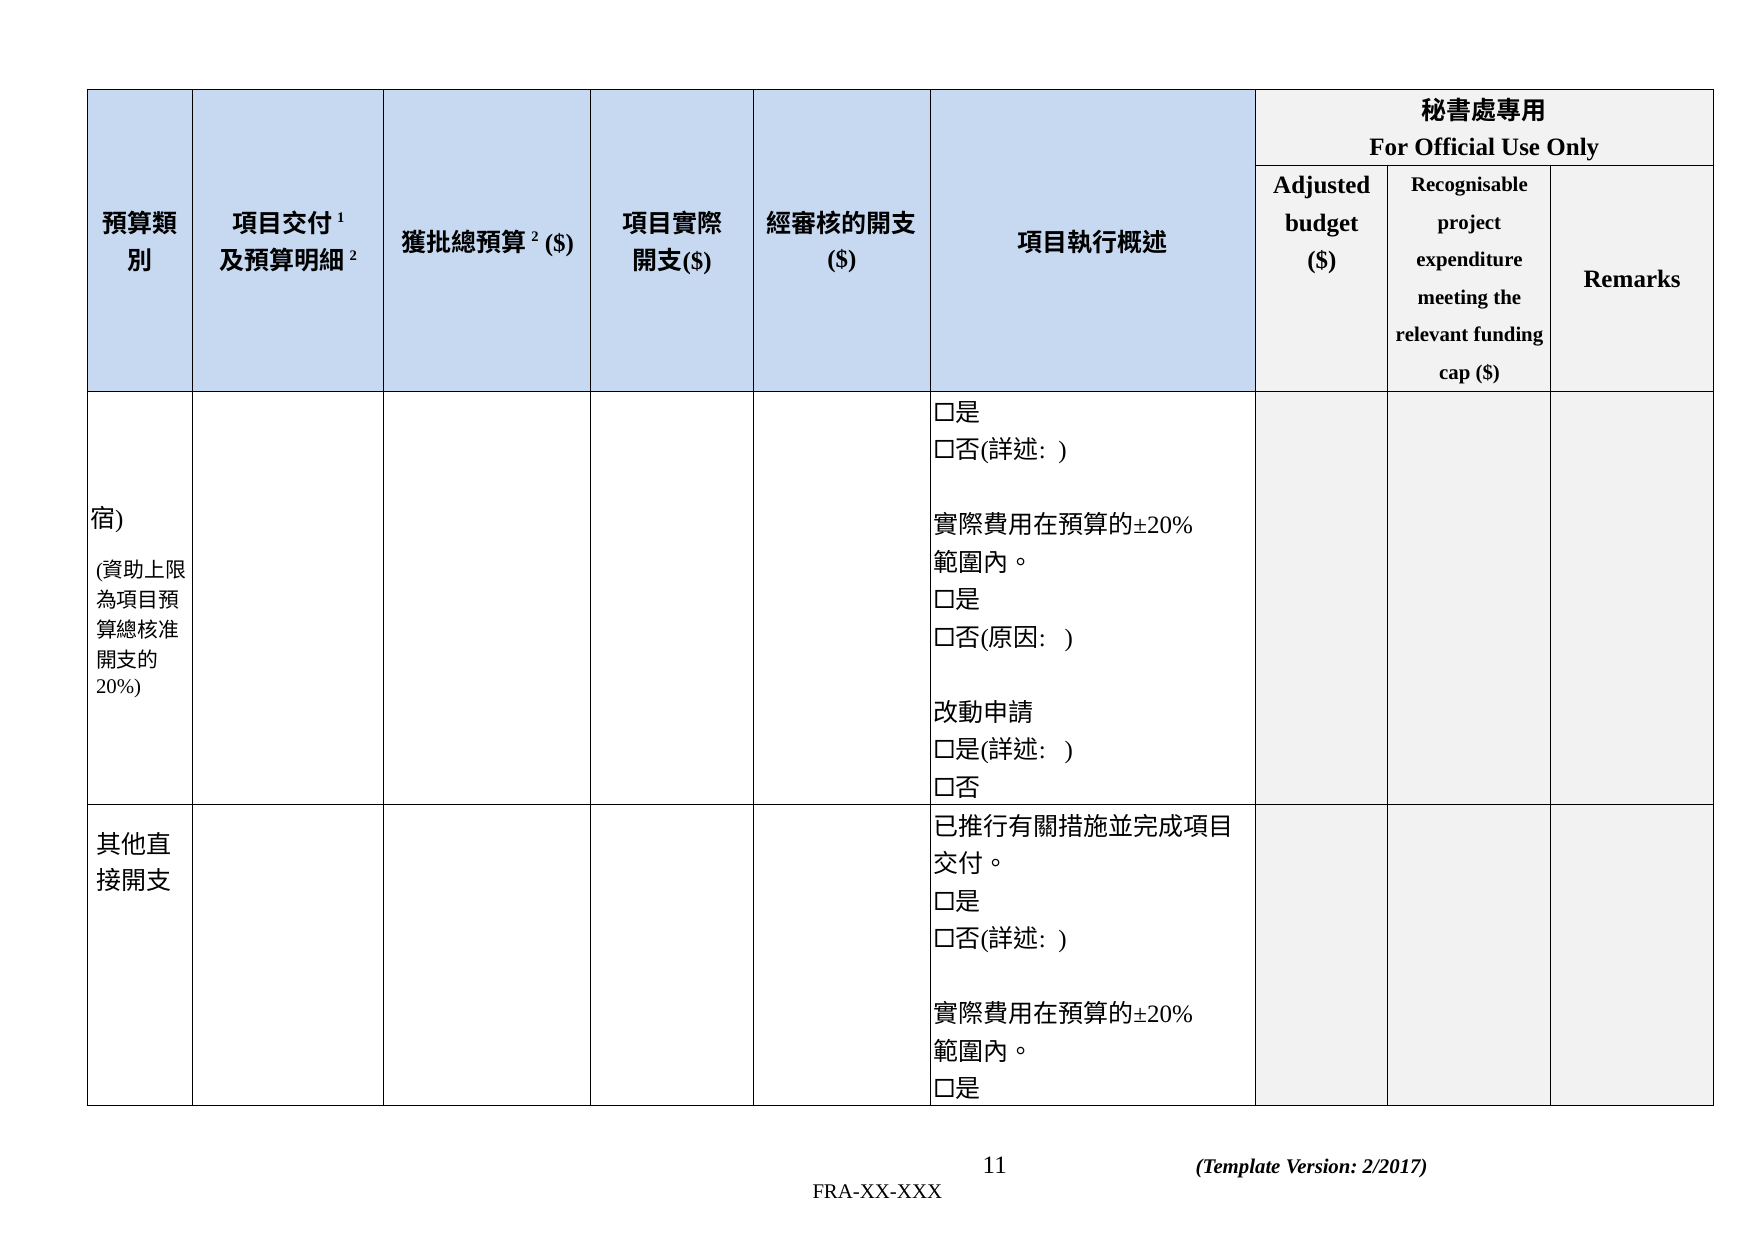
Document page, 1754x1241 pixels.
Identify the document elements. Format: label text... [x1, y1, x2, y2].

table_cell [193, 805, 383, 1105]
table_cell [384, 805, 590, 1105]
table_cell 已推行有關措施並完成項目交付。 是 否(詳述: ) 實際費用在預算的±20%範圍內。 是 否(原因: ) 改動申請 是(詳述: ) 否 [931, 805, 1255, 1105]
table_header 項目實際 開支($) [591, 90, 753, 391]
table_header 預算類別 [88, 90, 192, 391]
table_cell [384, 392, 590, 804]
table_cell [754, 392, 930, 804]
table_cell Remarks [1551, 166, 1713, 391]
table_cell [1256, 392, 1387, 804]
table_cell [1551, 392, 1713, 804]
table_cell Recognisable project expenditure meeting the relevant funding cap ($) [1388, 166, 1550, 391]
table_cell [591, 392, 753, 804]
table_cell 其他直接開支 [88, 805, 192, 1105]
table_cell [1388, 805, 1550, 1105]
table_cell 交通費(包括住宿) (資助上限為項目預算總核准開支的20%) [88, 392, 192, 804]
table_header 項目交付1 及預算明細2 [193, 90, 383, 391]
table_cell [1388, 392, 1550, 804]
table_cell [1256, 805, 1387, 1105]
table_cell [591, 805, 753, 1105]
table_header 經審核的開支 ($) [754, 90, 930, 391]
table_cell 已推行有關措施並完成項目交付。 是 否(詳述: ) 實際費用在預算的±20%範圍內。 是 否(原因: ) 改動申請 是(詳述: ) 否 [931, 392, 1255, 804]
table_header 秘書處專用 For Official Use Only [1256, 90, 1713, 165]
table_header 項目執行概述 [931, 90, 1255, 391]
table_cell [193, 392, 383, 804]
table_header 獲批總預算2 ($) [384, 90, 590, 391]
table_cell [1551, 805, 1713, 1105]
table_cell Adjusted budget ($) [1256, 166, 1387, 391]
table_cell [754, 805, 930, 1105]
